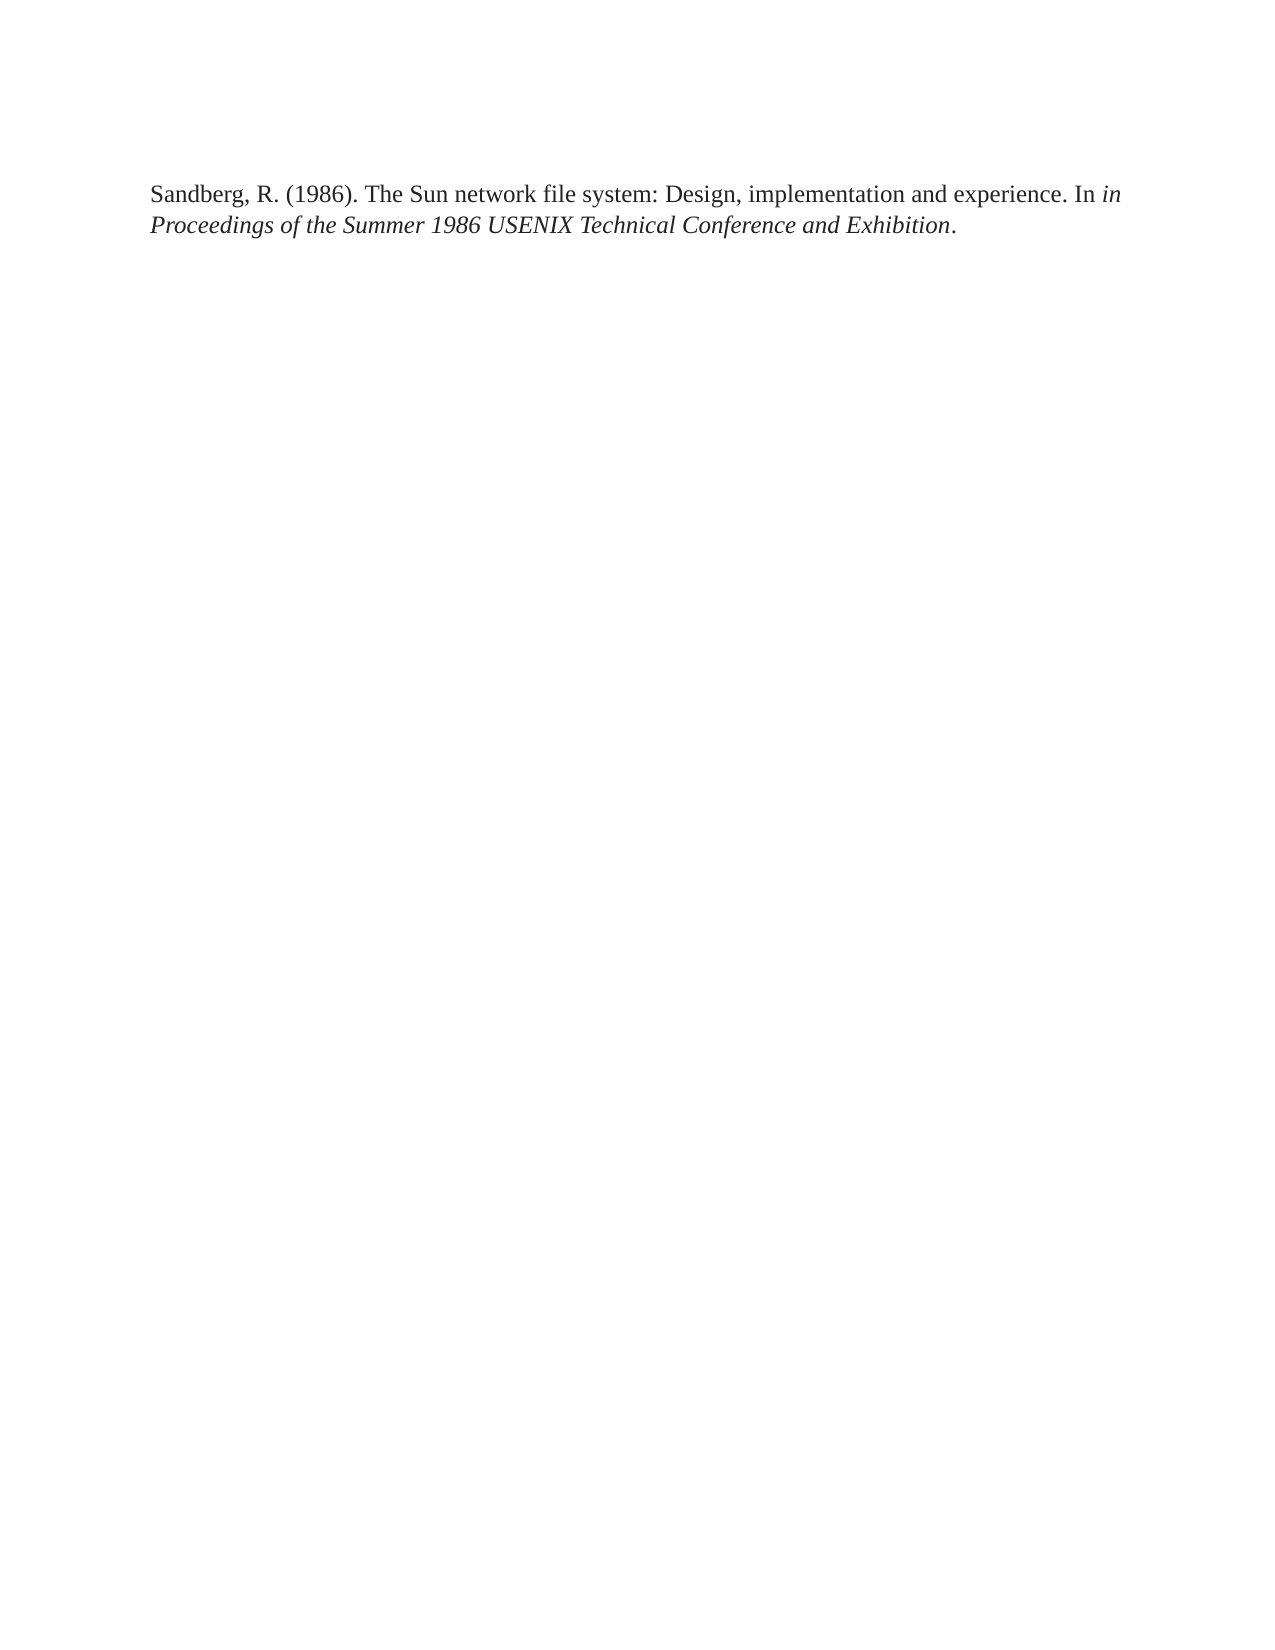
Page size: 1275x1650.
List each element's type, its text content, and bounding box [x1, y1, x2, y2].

text Sandberg, R. (1986). The Sun network file system: Design, implementation and experience. In in Proceedings of the Summer 1986 USENIX Technical Conference and Exhibition. [150, 179, 1125, 238]
